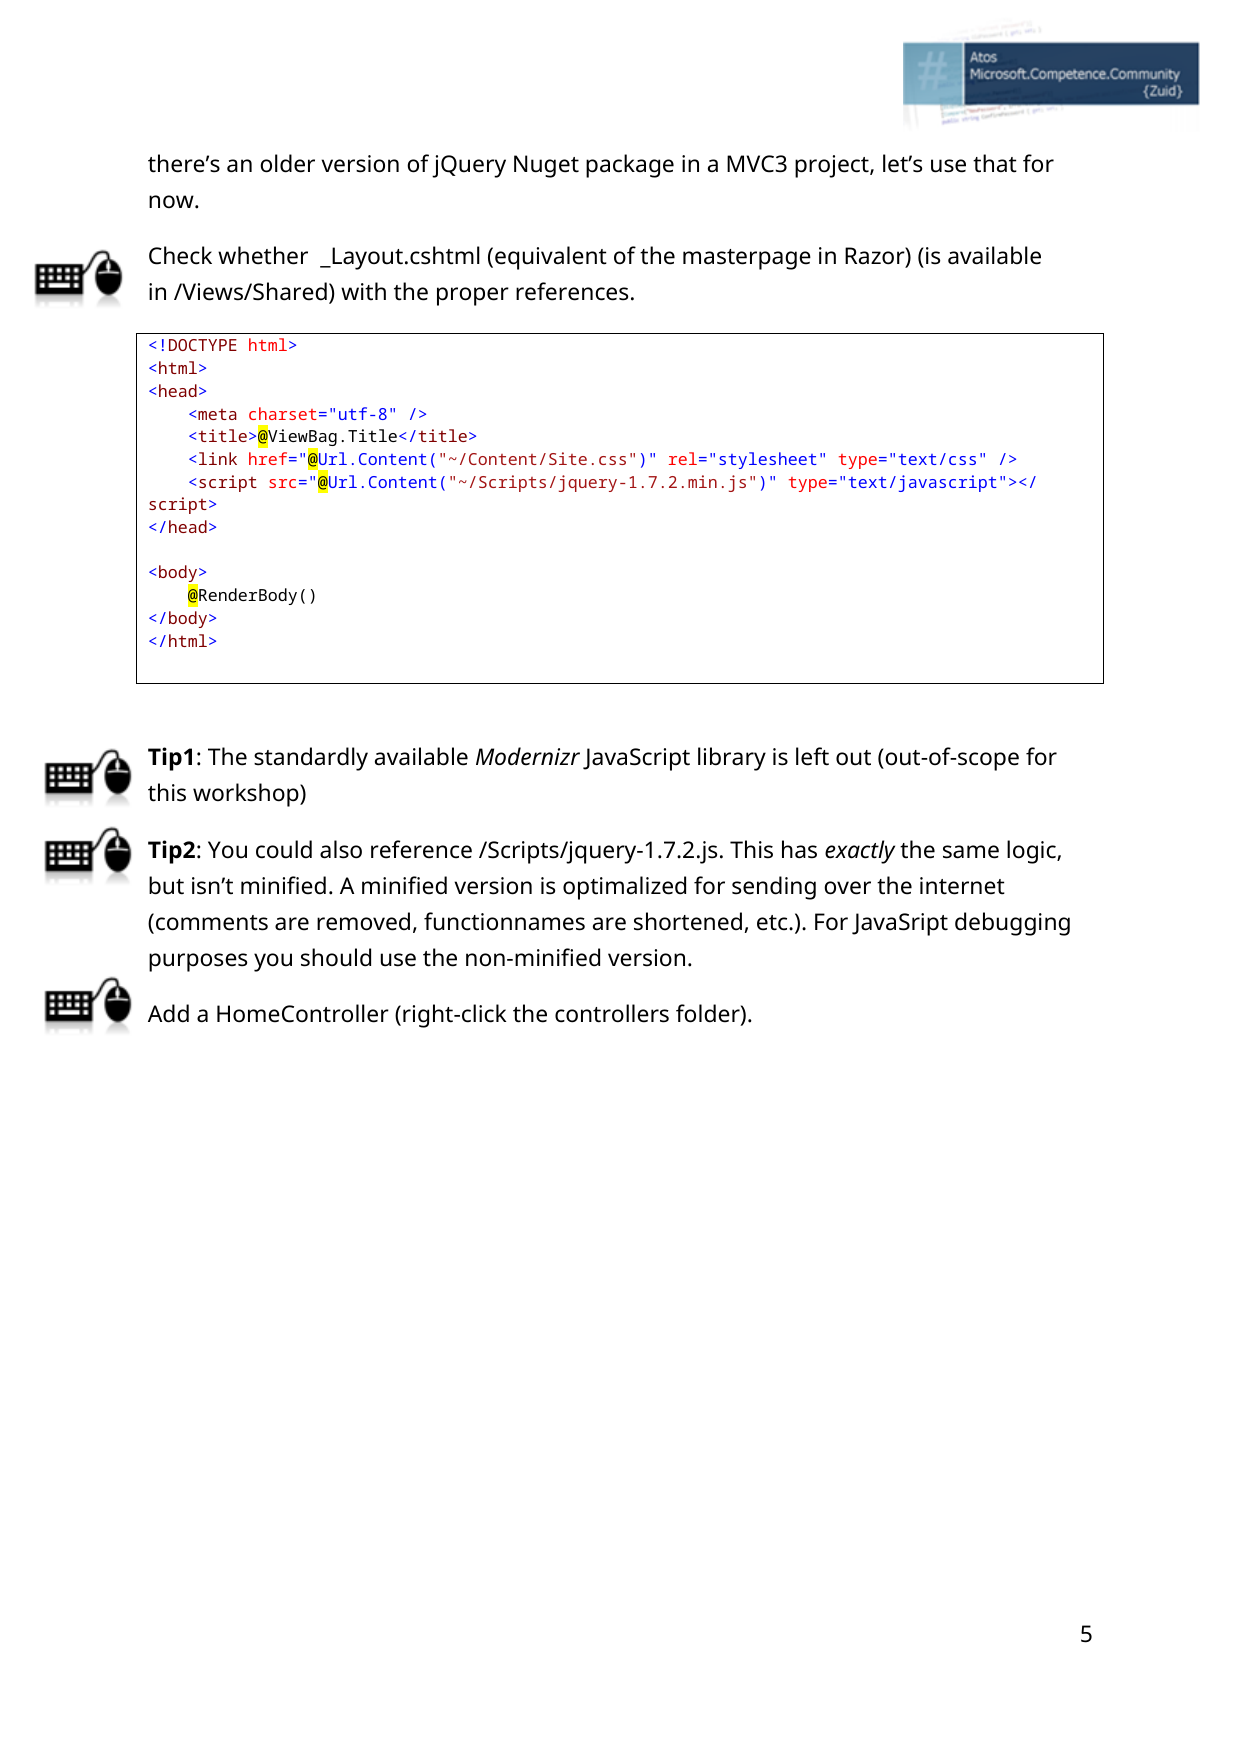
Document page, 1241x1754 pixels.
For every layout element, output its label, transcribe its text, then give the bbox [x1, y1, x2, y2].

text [148, 148, 1093, 215]
table_header <!DOCTYPE html> <html> <head> <meta charset="utf-8" /> <title>@ViewBag.Title</title> <link href="@Url.Content("~/Content/Site.css")" rel="stylesheet" type="text/css" /> <script src="@Url.Content("~/Scripts/jquery-1.7.2.min.js")" type="text/javascript"></script> </head> <body> @RenderBody() </body> </html> [137, 334, 1103, 683]
picture [42, 974, 136, 1037]
text Check whether _Layout.cshtml (equivalent of the masterpage in Razor) (is available in /Views/Shared) with the proper references. [148, 240, 1093, 307]
picture [32, 247, 127, 310]
picture [42, 746, 136, 809]
text Add a HomeController (right-click the controllers folder). [148, 998, 1093, 1029]
text Tip2: You could also reference /Scripts/jquery-1.7.2.js. This has exactly the same logic, but isn’t minified. A minified version is optimalized for sending over the internet (comments are removed, functionnames are shortened, etc.). For JavaSript debugging purposes you should use the non-minified version. [148, 834, 1093, 973]
picture [42, 824, 136, 887]
picture [903, 15, 1200, 133]
text Tip1: The standardly available Modernizr JavaScript library is left out (out-of-scope for this workshop) [148, 741, 1093, 808]
